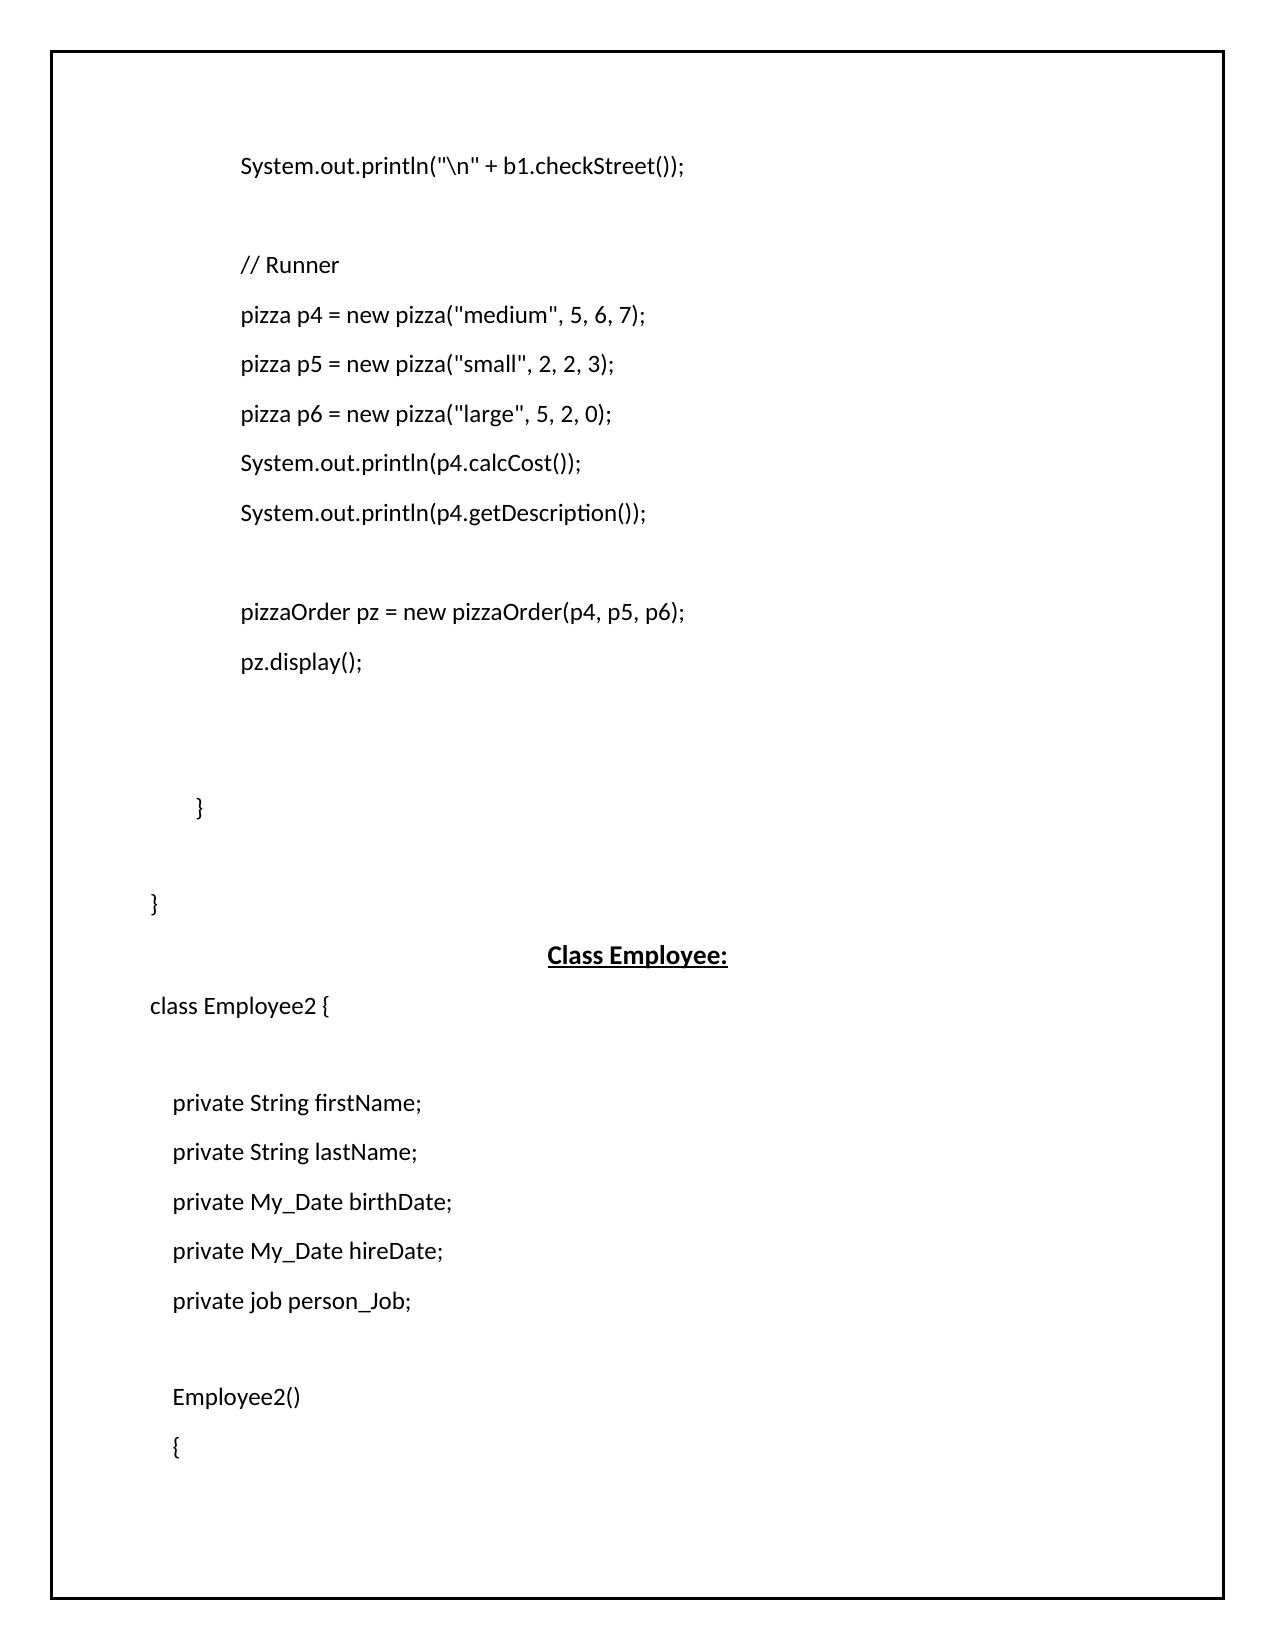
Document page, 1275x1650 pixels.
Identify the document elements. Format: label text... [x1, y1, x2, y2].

text System.out.println(p4.calcCost()); [150, 447, 1125, 478]
text { [150, 1431, 1125, 1462]
text private String lastName; [150, 1136, 1125, 1167]
text System.out.println("\n" + b1.checkStreet()); [150, 150, 1125, 181]
text private String firstName; [150, 1087, 1125, 1117]
text System.out.println(p4.getDescription()); [150, 497, 1125, 528]
text Class Employee: [150, 938, 1125, 971]
text pizza p4 = new pizza("medium", 5, 6, 7); [150, 299, 1125, 329]
text Employee2() [150, 1381, 1125, 1412]
text pizza p6 = new pizza("large", 5, 2, 0); [150, 398, 1125, 428]
text } [150, 792, 1125, 822]
text private My_Date hireDate; [150, 1235, 1125, 1266]
text } [150, 888, 1125, 919]
text pz.display(); [150, 646, 1125, 676]
text private job person_Job; [150, 1285, 1125, 1316]
text class Employee2 { [150, 990, 1125, 1021]
text private My_Date birthDate; [150, 1186, 1125, 1216]
text // Runner [150, 249, 1125, 280]
text pizza p5 = new pizza("small", 2, 2, 3); [150, 348, 1125, 379]
text pizzaOrder pz = new pizzaOrder(p4, p5, p6); [150, 596, 1125, 627]
